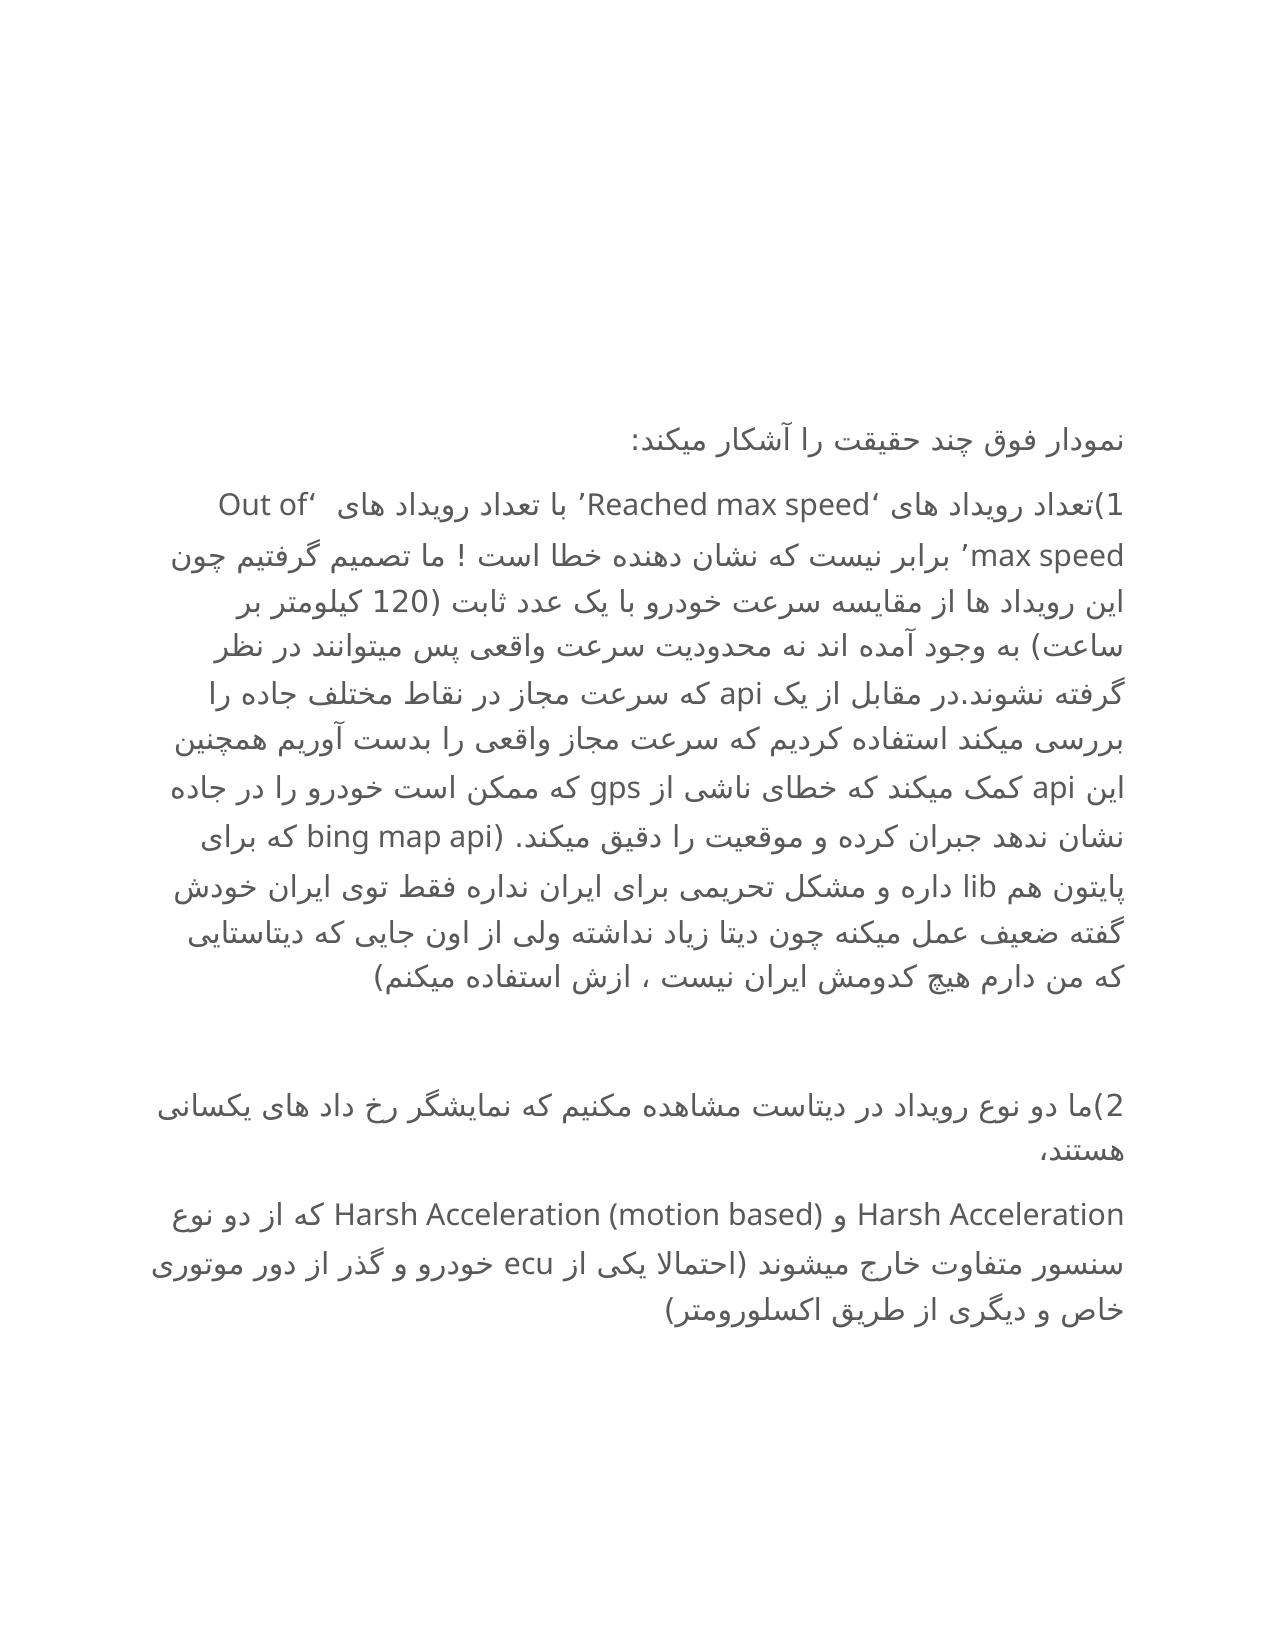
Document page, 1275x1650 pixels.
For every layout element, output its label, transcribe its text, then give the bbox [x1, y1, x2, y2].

text 2)ما دو نوع رویداد در دیتاست مشاهده مکنیم که نمایشگر رخ داد های یکسانی هستند، [150, 1088, 1125, 1167]
text نمودار فوق چند حقیقت را آشکار میکند: [150, 422, 1125, 457]
text Harsh Acceleration و Harsh Acceleration (motion based) که از دو نوع سنسور متفاوت خارج میشوند (احتمالا یکی از ecu خودرو و گذر از دور موتوری خاص و دیگری از طریق اکسلورومتر) [150, 1193, 1125, 1328]
text 1)تعداد رویداد های ‘Reached max speed’ با تعداد رویداد های ‘Out of max speed’ برابر نیست که نشان دهنده خطا است ! ما تصمیم گرفتیم چون این رویداد ها از مقایسه سرعت خودرو با یک عدد ثابت (120 کیلومتر بر ساعت) به وجود آمده اند نه محدودیت سرعت واقعی پس میتوانند در نظر گرفته نشوند.در مقابل از یک api که سرعت مجاز در نقاط مختلف جاده را بررسی میکند استفاده کردیم که سرعت مجاز واقعی را بدست آوریم همچنین این api کمک میکند که خطای ناشی از gps که ممکن است خودرو را در جاده نشان ندهد جبران کرده و موقعیت را دقیق میکند. (bing map api که برای پایتون هم lib داره و مشکل تحریمی برای ایران نداره فقط توی ایران خودش گفته ضعیف عمل میکنه چون دیتا زیاد نداشته ولی از اون جایی که دیتاستایی که من دارم هیچ کدومش ایران نیست ، ازش استفاده میکنم) [150, 483, 1125, 994]
